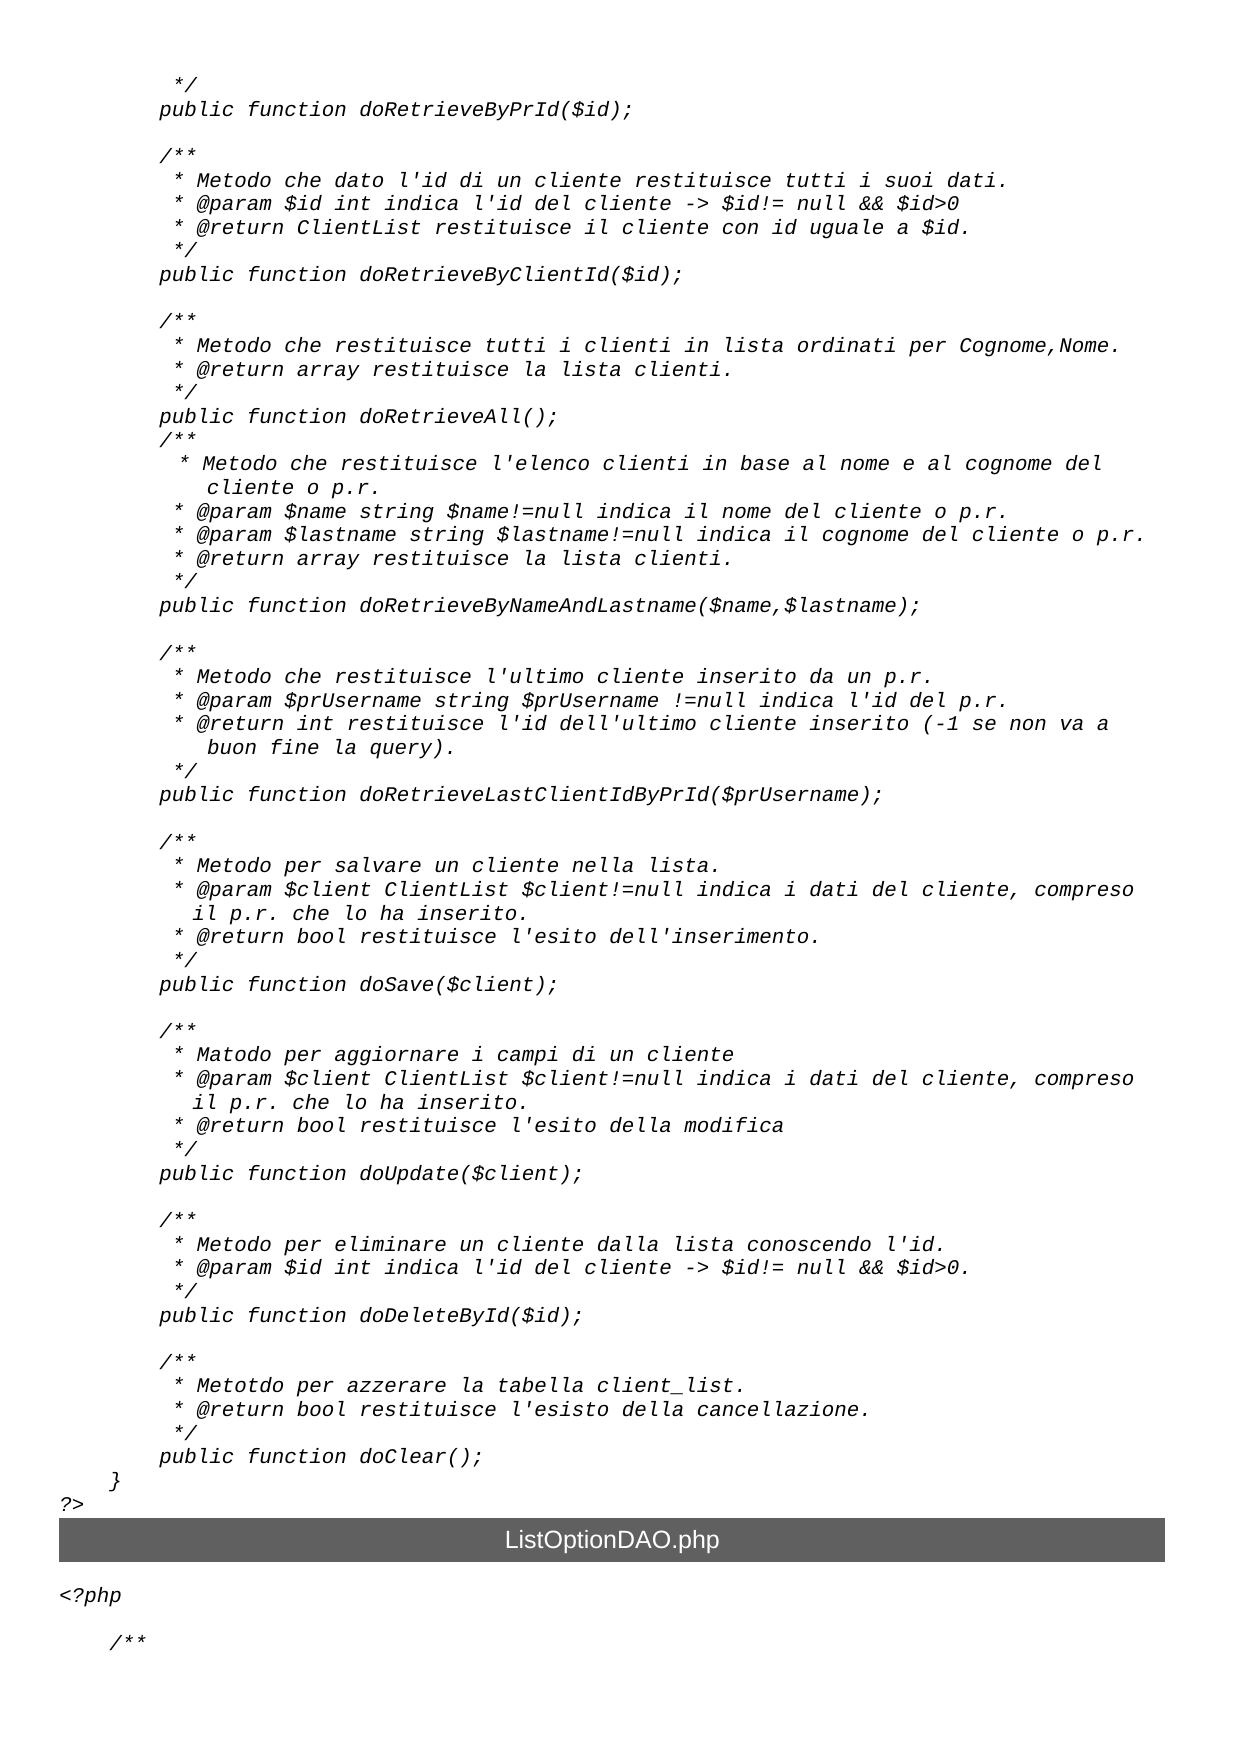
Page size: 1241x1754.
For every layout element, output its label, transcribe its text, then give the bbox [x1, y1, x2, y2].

text * Metodo che restituisce tutti i clienti in lista ordinati per Cognome,Nome. [59, 335, 1165, 359]
text public function doDeleteById($id); [59, 1304, 1165, 1328]
text public function doClear(); [59, 1446, 1165, 1470]
text */ [59, 761, 1165, 784]
text * @return bool restituisce l'esito dell'inserimento. [59, 926, 1165, 950]
text public function doUpdate($client); [59, 1163, 1165, 1186]
text ?> [59, 1494, 1165, 1517]
text /** [59, 1021, 1165, 1044]
text /** [59, 1210, 1165, 1234]
text */ [59, 1281, 1165, 1304]
text * @return ClientList restituisce il cliente con id uguale a $id. [59, 217, 1165, 241]
text * Metodo che dato l'id di un cliente restituisce tutti i suoi dati. [59, 169, 1165, 193]
text */ [59, 1423, 1165, 1446]
text public function doRetrieveByPrId($id); [59, 99, 1165, 122]
text /** [59, 832, 1165, 855]
text * @return array restituisce la lista clienti. [59, 548, 1165, 572]
text * @param $name string $name!=null indica il nome del cliente o p.r. [59, 501, 1165, 524]
text * @return bool restituisce l'esisto della cancellazione. [59, 1399, 1165, 1423]
text */ [59, 1139, 1165, 1163]
text * @return bool restituisce l'esito della modifica [59, 1115, 1165, 1139]
text /** [59, 1352, 1165, 1376]
text <?php [59, 1585, 1165, 1609]
text /** [59, 642, 1165, 666]
text * @param $id int indica l'id del cliente -> $id!= null && $id>0 [59, 193, 1165, 217]
text public function doRetrieveAll(); [59, 406, 1165, 430]
text * @param $prUsername string $prUsername !=null indica l'id del p.r. [59, 690, 1165, 713]
text /** [59, 146, 1165, 169]
text } [59, 1470, 1165, 1494]
text * @param $client ClientList $client!=null indica i dati del cliente, compreso il p.r. che lo ha inserito. [59, 1068, 1165, 1115]
text * Metodo che restituisce l'elenco clienti in base al nome e al cognome del cliente o p.r. [177, 453, 1165, 501]
text public function doRetrieveLastClientIdByPrId($prUsername); [59, 784, 1165, 808]
text * Matodo per aggiornare i campi di un cliente [59, 1044, 1165, 1068]
text */ [59, 950, 1165, 973]
text * Metodo per salvare un cliente nella lista. [59, 855, 1165, 879]
text * @param $client ClientList $client!=null indica i dati del cliente, compreso il p.r. che lo ha inserito. [59, 879, 1165, 926]
text public function doRetrieveByNameAndLastname($name,$lastname); [59, 595, 1165, 619]
text * @return array restituisce la lista clienti. [59, 359, 1165, 382]
text * @param $lastname string $lastname!=null indica il cognome del cliente o p.r. [59, 524, 1165, 548]
text * Metotdo per azzerare la tabella client_list. [59, 1376, 1165, 1399]
text * @return int restituisce l'id dell'ultimo cliente inserito (-1 se non va a buon fine la query). [59, 713, 1165, 761]
text /** [59, 311, 1165, 335]
text */ [59, 572, 1165, 595]
text /** [59, 430, 1165, 453]
text public function doSave($client); [59, 973, 1165, 997]
text */ [59, 241, 1165, 264]
text * Metodo per eliminare un cliente dalla lista conoscendo l'id. [59, 1234, 1165, 1257]
table_header ListOptionDAO.php [59, 1518, 1165, 1562]
text * @param $id int indica l'id del cliente -> $id!= null && $id>0. [59, 1257, 1165, 1281]
text */ [59, 75, 1165, 99]
text * Metodo che restituisce l'ultimo cliente inserito da un p.r. [59, 666, 1165, 690]
text public function doRetrieveByClientId($id); [59, 264, 1165, 288]
text /** [59, 1633, 1165, 1656]
text */ [59, 382, 1165, 406]
